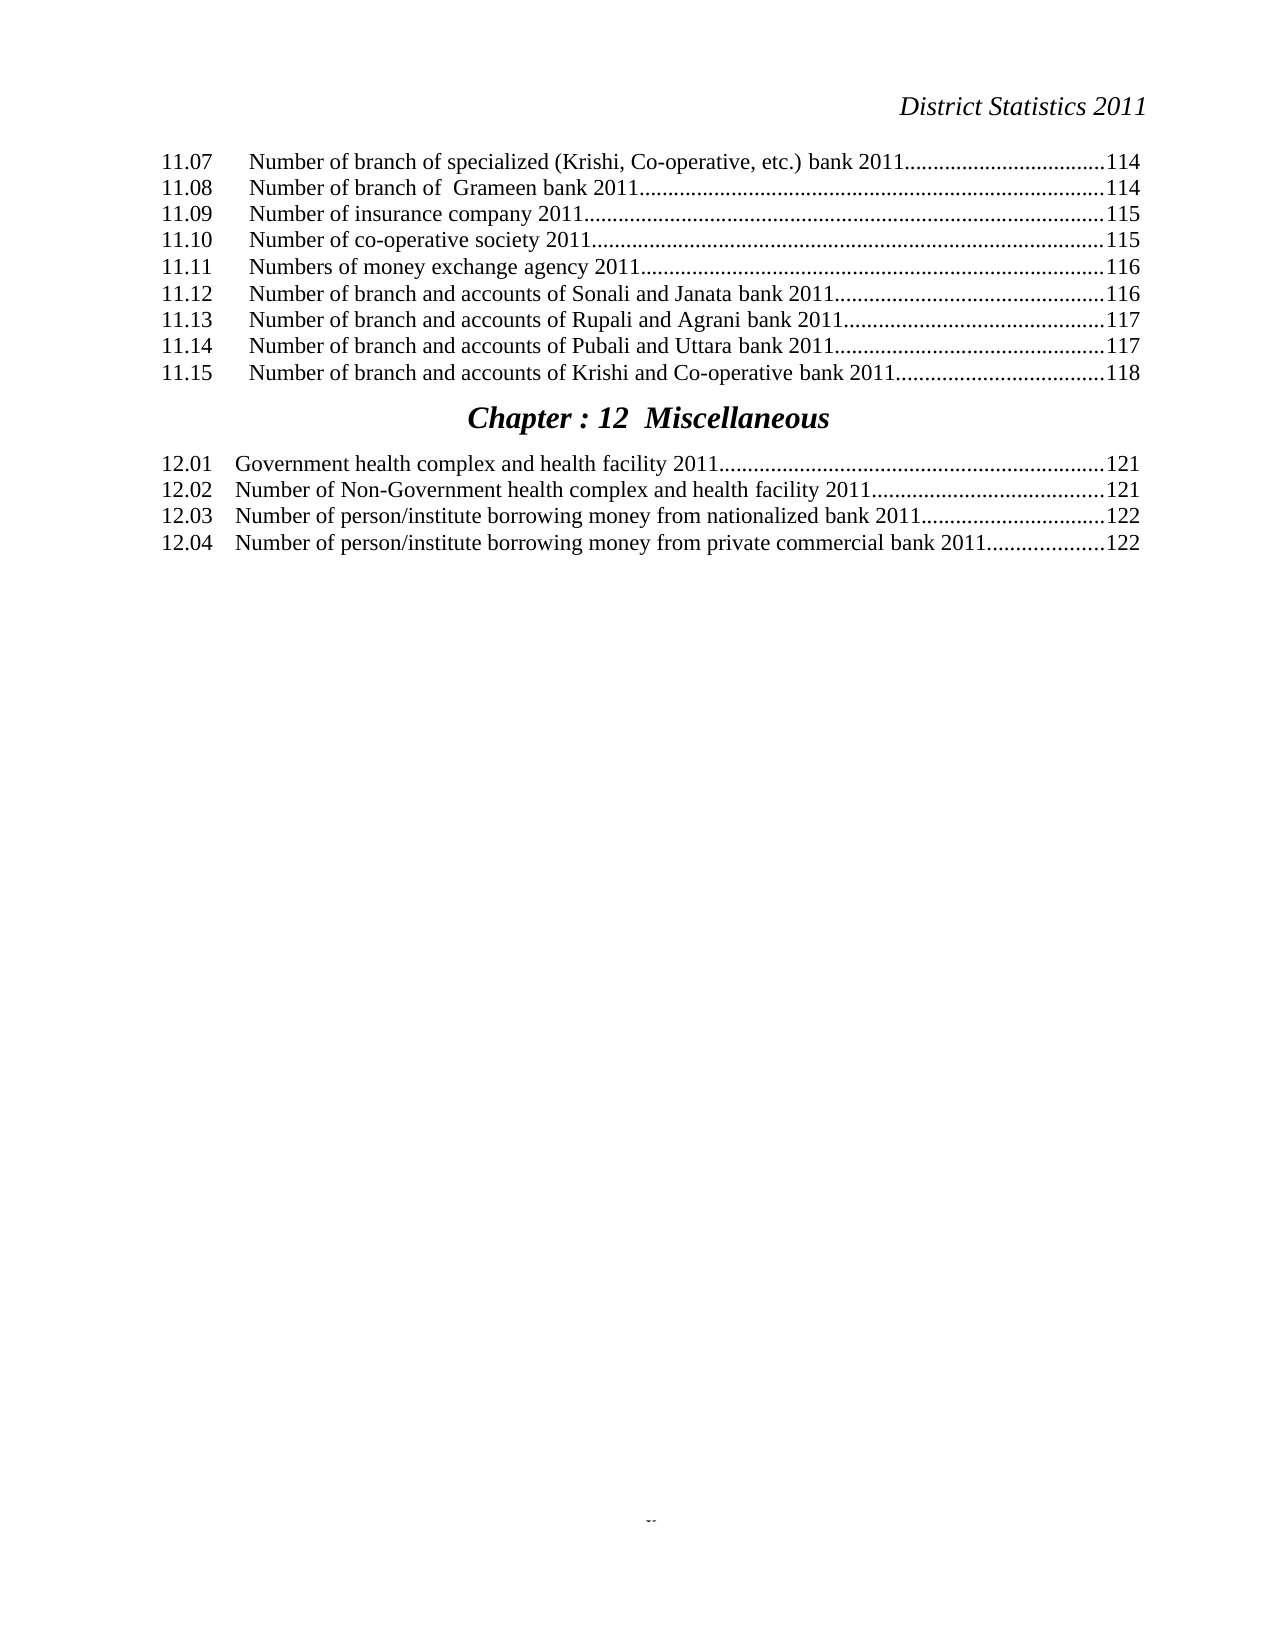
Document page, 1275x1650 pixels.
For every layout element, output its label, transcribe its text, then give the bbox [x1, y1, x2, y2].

text Chapter : 12 Miscellaneous [155, 399, 1142, 436]
list Number of branch of specialized (Krishi, Co-operative, etc.) bank 2011 114 [161, 148, 1158, 174]
list Government health complex and health facility 2011 121 [161, 450, 1158, 476]
list Number of insurance company 2011 115 [161, 201, 1158, 227]
list Number of person/institute borrowing money from nationalized bank 2011 122 [161, 502, 1158, 529]
list Number of branch and accounts of Pubali and Uttara bank 2011 117 [161, 332, 1158, 359]
list Number of branch and accounts of Sonali and Janata bank 2011 116 [161, 279, 1158, 306]
list Numbers of money exchange agency 2011. 116 [161, 253, 1158, 279]
list Number of Non-Government health complex and health facility 2011 121 [161, 476, 1158, 502]
list Number of branch and accounts of Krishi and Co-operative bank 2011 118 [161, 359, 1158, 385]
list Number of branch of Grameen bank 2011 114 [161, 174, 1158, 201]
list Number of co-operative society 2011 115 [161, 227, 1158, 253]
list Number of person/institute borrowing money from private commercial bank 2011 122 [161, 529, 1158, 555]
list Number of branch and accounts of Rupali and Agrani bank 2011 117 [161, 306, 1158, 332]
